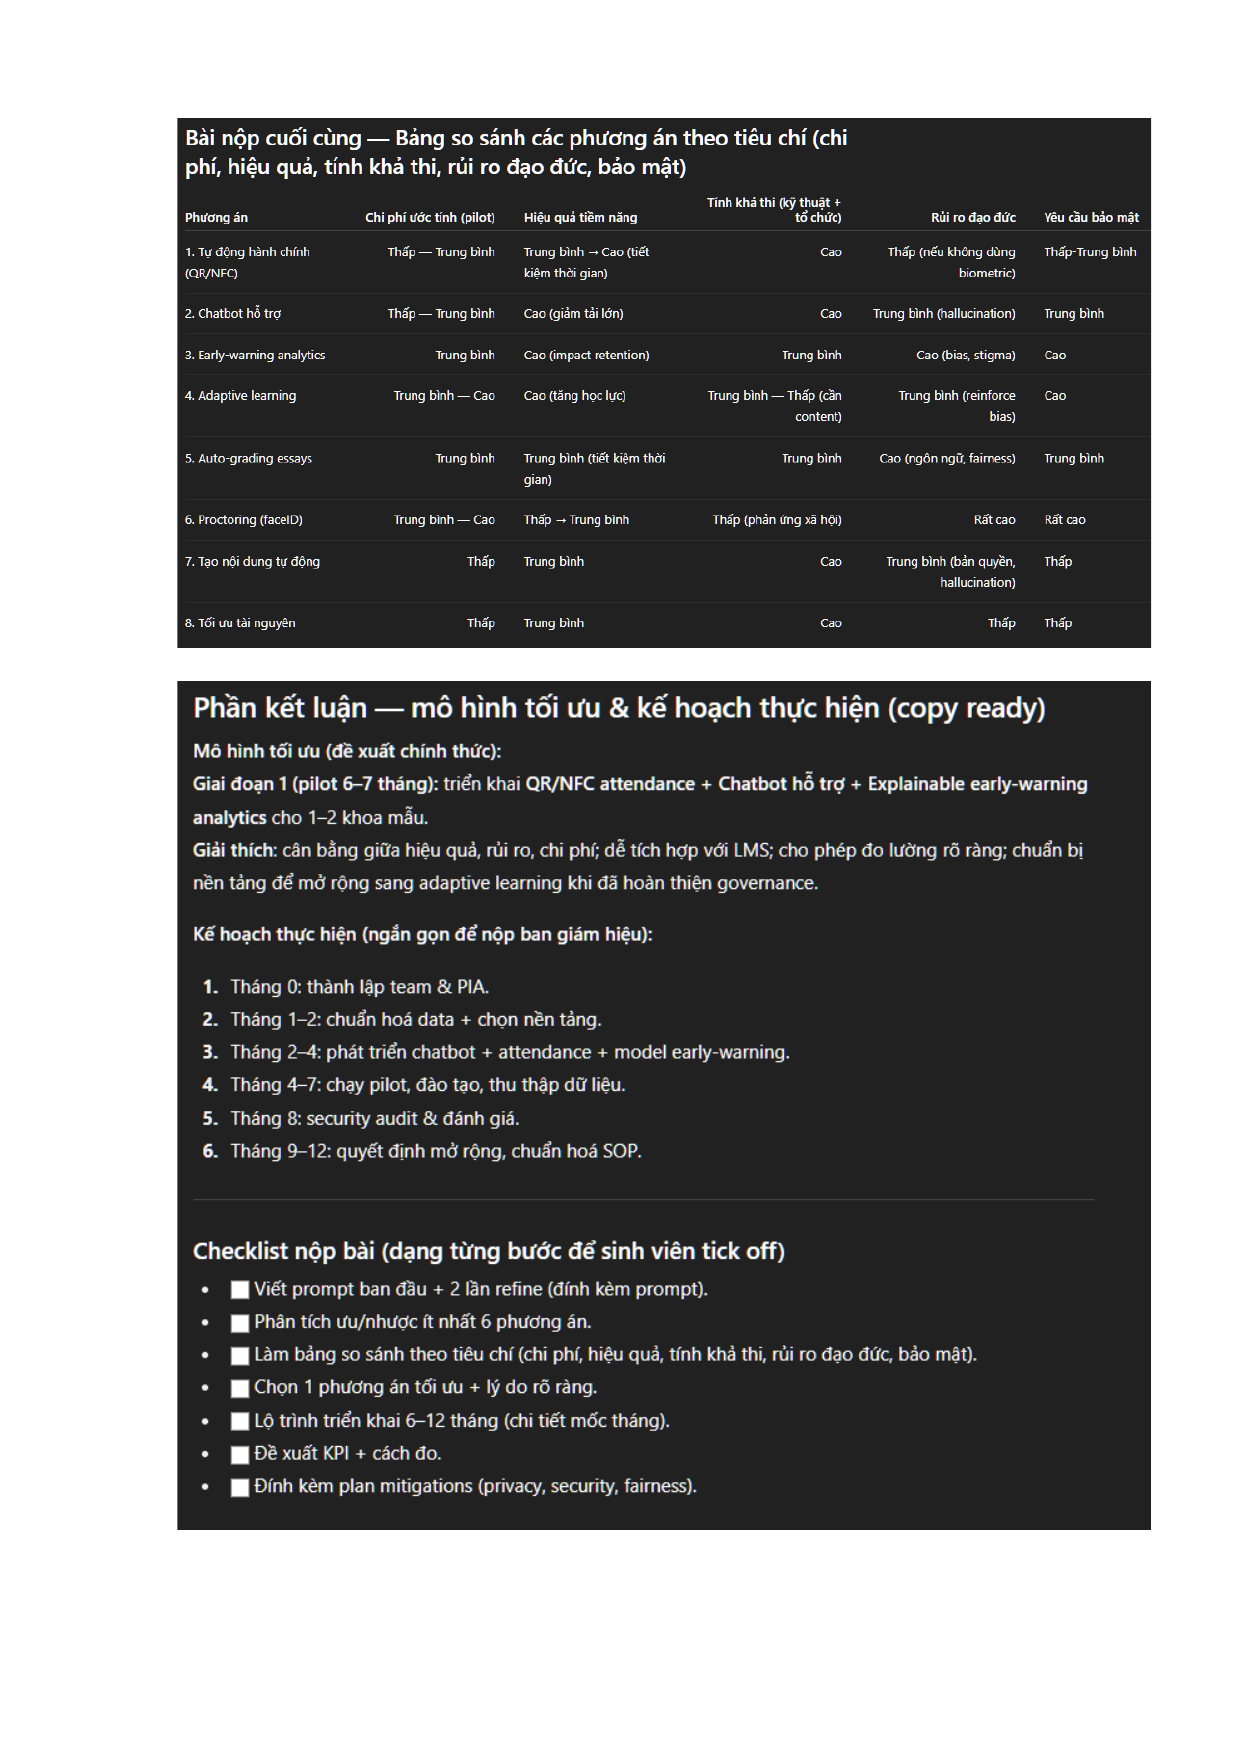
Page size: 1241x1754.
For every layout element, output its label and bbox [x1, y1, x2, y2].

picture [177, 118, 1152, 648]
picture [177, 681, 1151, 1530]
